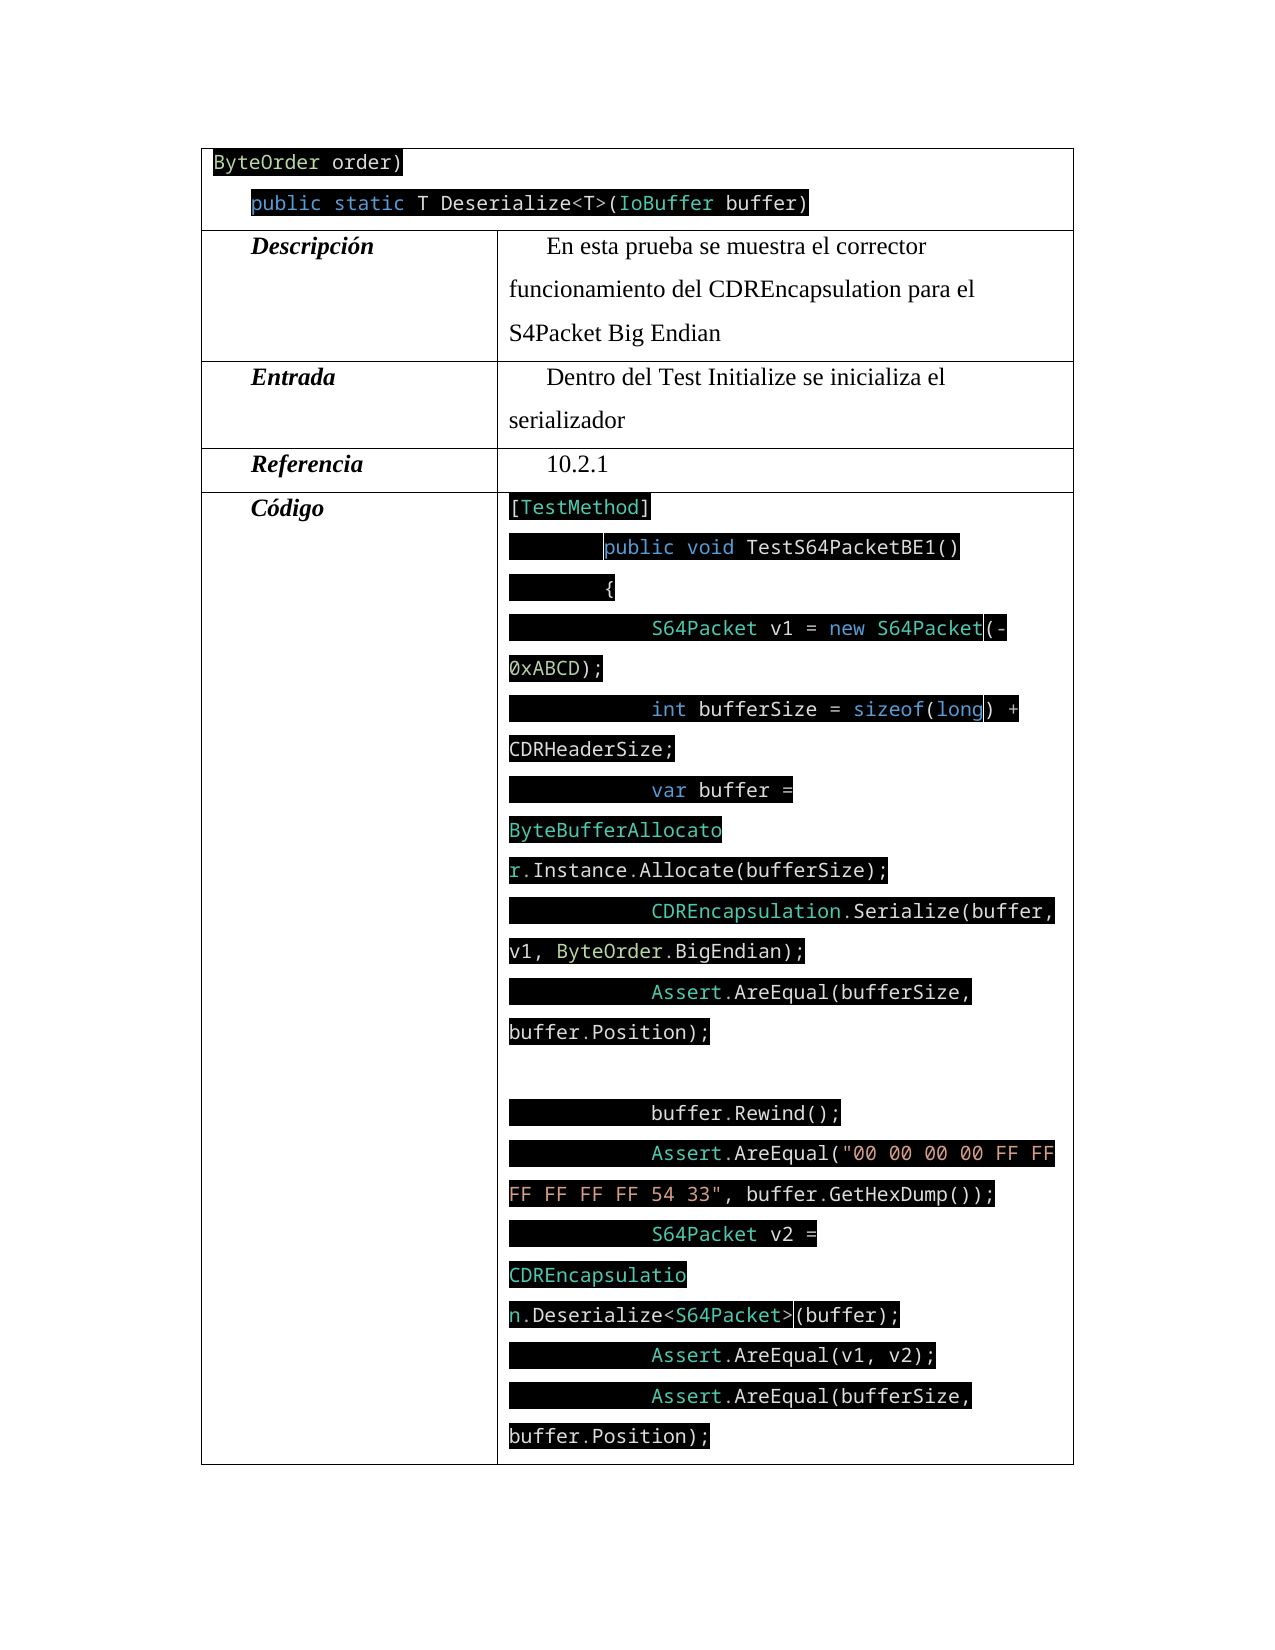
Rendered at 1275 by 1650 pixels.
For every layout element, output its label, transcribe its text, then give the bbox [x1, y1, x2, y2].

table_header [202, 149, 1073, 230]
table_cell 10.2.1 [498, 449, 1073, 492]
table_cell Código [202, 493, 497, 1464]
table_cell Dentro del Test Initialize se inicializa el serializador [498, 362, 1073, 448]
table_cell En esta prueba se muestra el corrector funcionamiento del CDREncapsulation para el S4Packet Big Endian [498, 231, 1073, 361]
table_cell Referencia [202, 449, 497, 492]
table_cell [498, 493, 1073, 1464]
table_cell Descripción [202, 231, 497, 361]
table_cell Entrada [202, 362, 497, 448]
